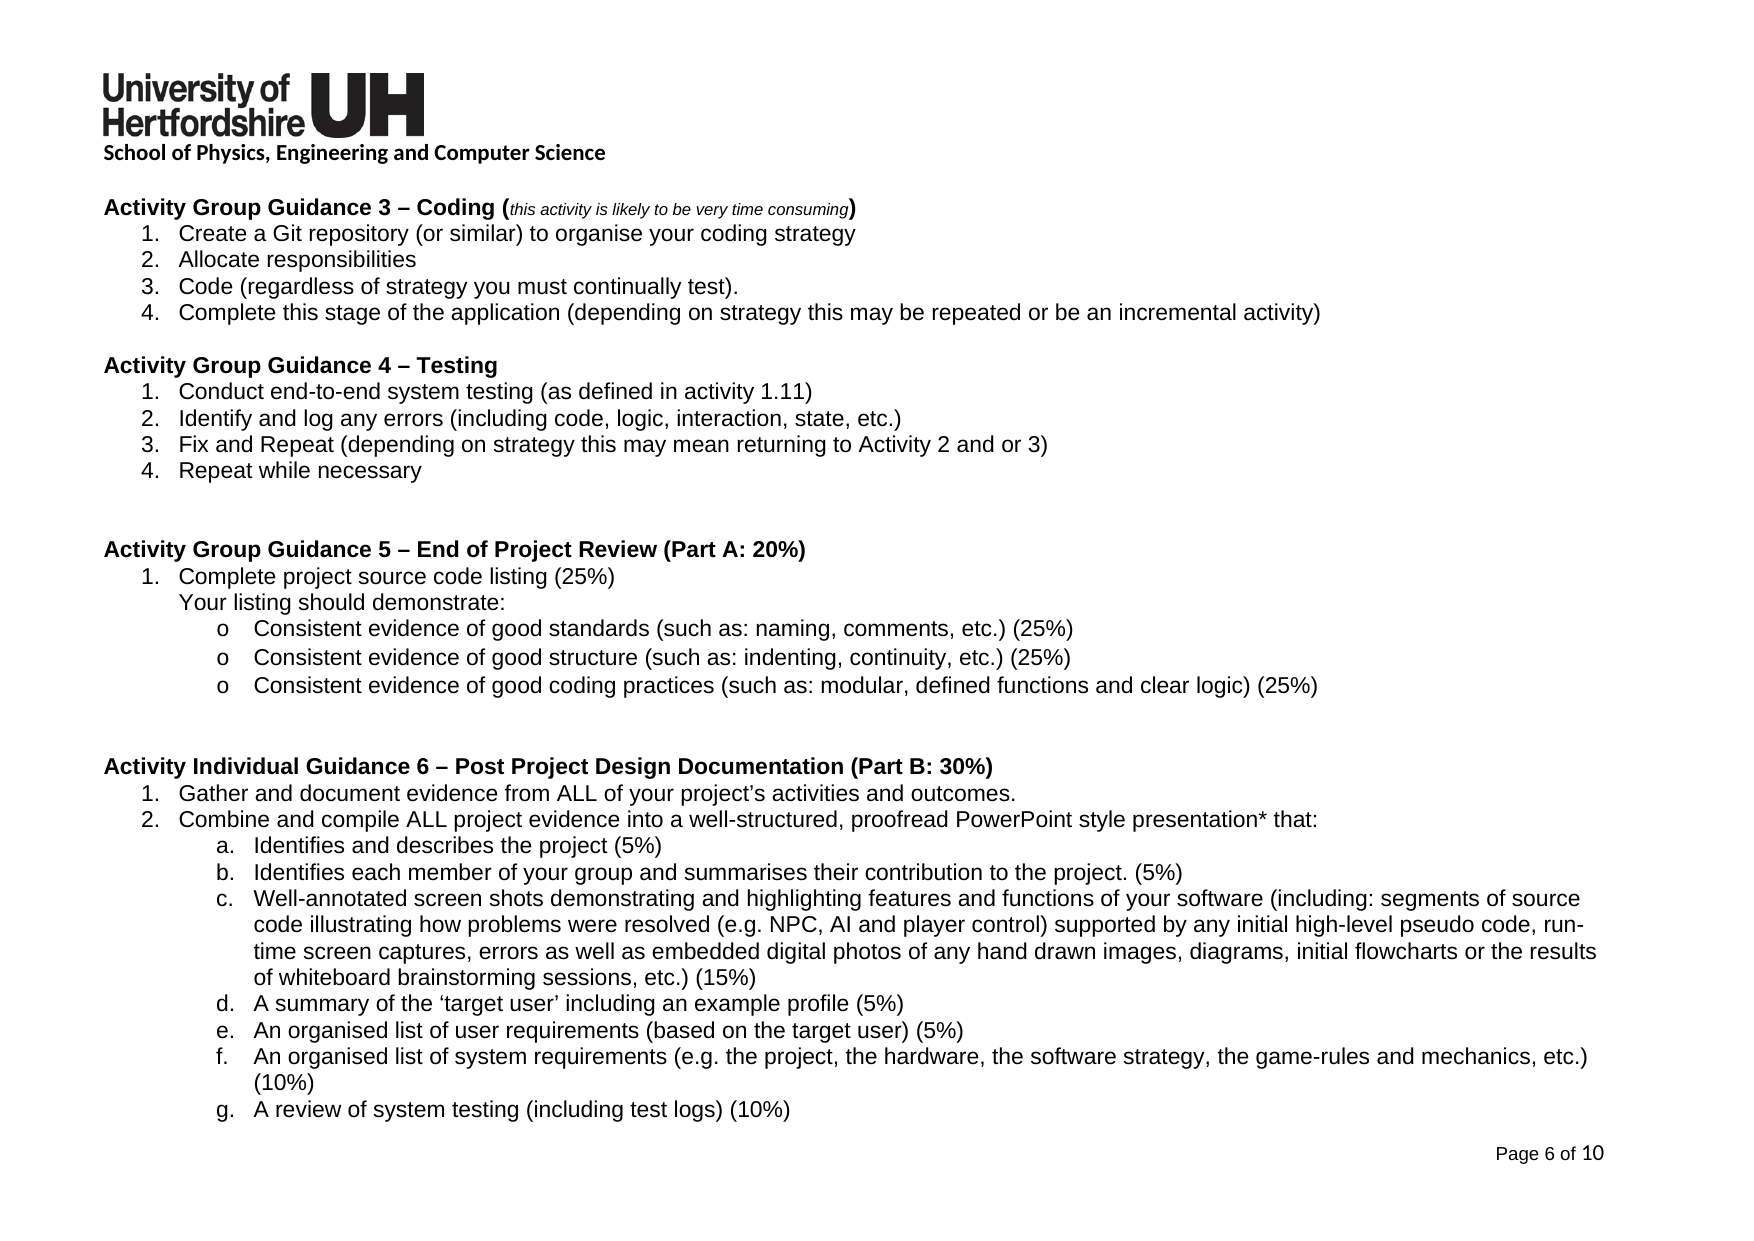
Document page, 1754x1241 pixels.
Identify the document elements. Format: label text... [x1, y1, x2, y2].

list Identifies and describes the project (5%) [216, 832, 1604, 858]
list Gather and document evidence from ALL of your project’s activities and outcomes. [141, 779, 1604, 806]
list An organised list of system requirements (e.g. the project, the hardware, the software strategy, the game-rules and mechanics, etc.) (10%) [216, 1043, 1604, 1096]
list Identifies each member of your group and summarises their contribution to the project. (5%) [216, 858, 1604, 885]
list Conduct end-to-end system testing (as defined in activity 1.11) [141, 378, 1604, 404]
list Complete this stage of the application (depending on strategy this may be repeated or be an incremental activity) [141, 299, 1604, 326]
list A summary of the ‘target user’ including an example profile (5%) [216, 990, 1604, 1017]
list Code (regardless of strategy you must continually test). [141, 273, 1604, 299]
picture [103, 73, 424, 138]
list A review of system testing (including test logs) (10%) [216, 1096, 1604, 1122]
list An organised list of user requirements (based on the target user) (5%) [216, 1017, 1604, 1043]
list Identify and log any errors (including code, logic, interaction, state, etc.) [141, 404, 1604, 431]
list Consistent evidence of good standards (such as: naming, comments, etc.) (25%) [216, 615, 1604, 644]
list Repeat while necessary [141, 457, 1604, 484]
list Allocate responsibilities [141, 246, 1604, 273]
text Activity Group Guidance 4 – Testing [103, 352, 1604, 378]
list Fix and Repeat (depending on strategy this may mean returning to Activity 2 and or 3) [141, 431, 1604, 457]
list Consistent evidence of good structure (such as: indenting, continuity, etc.) (25%) [216, 644, 1604, 672]
text Your listing should demonstrate: [103, 589, 1604, 615]
text Activity Individual Guidance 6 – Post Project Design Documentation (Part B: 30%) [103, 753, 1604, 779]
text Activity Group Guidance 5 – End of Project Review (Part A: 20%) [103, 536, 1604, 563]
list Well-annotated screen shots demonstrating and highlighting features and functions of your software (including: segments of source code illustrating how problems were resolved (e.g. NPC, AI and player control) supported by any initial high-level pseudo code, run-time screen captures, errors as well as embedded digital photos of any hand drawn images, diagrams, initial flowcharts or the results of whiteboard brainstorming sessions, etc.) (15%) [216, 885, 1604, 990]
text Activity Group Guidance 3 – Coding (this activity is likely to be very time consuming) [103, 194, 1604, 220]
list Create a Git repository (or similar) to organise your coding strategy [141, 220, 1604, 246]
list Consistent evidence of good coding practices (such as: modular, defined functions and clear logic) (25%) [216, 672, 1604, 700]
list Combine and compile ALL project evidence into a well-structured, proofread PowerPoint style presentation* that: [141, 806, 1604, 832]
list Complete project source code listing (25%) [141, 563, 1604, 589]
